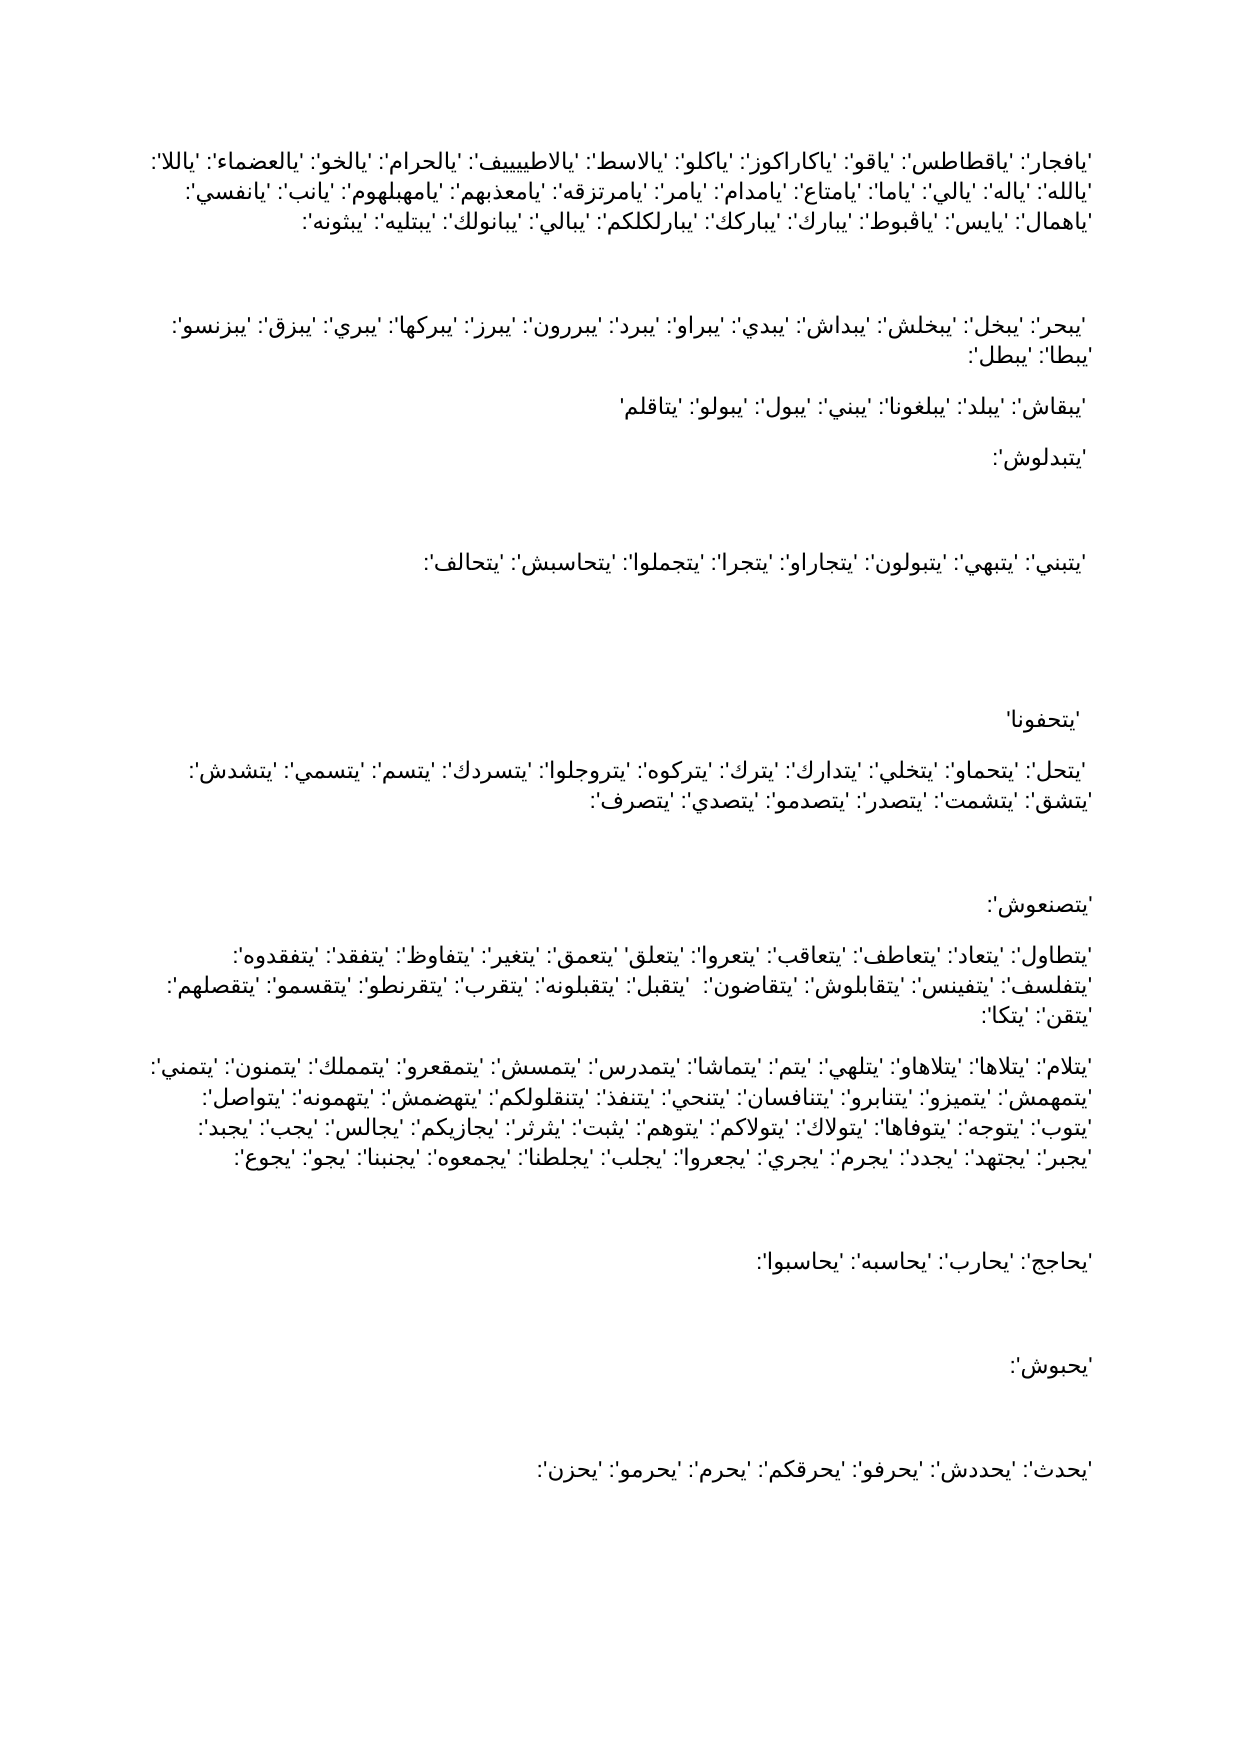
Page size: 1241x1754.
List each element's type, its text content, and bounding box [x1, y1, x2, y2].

text 'يتبني': 'يتبهي': 'يتبولون': 'يتجاراو': 'يتجرا': 'يتجملوا': 'يتحاسبش': 'يتحالف': [148, 548, 1093, 575]
text 'يحدث': 'يحددش': 'يحرفو': 'يحرقكم': 'يحرم': 'يحرمو': 'يحزن': [148, 1456, 1093, 1482]
text 'يبقاش': 'يبلد': 'يبلغونا': 'يبني': 'يبول': 'يبولو': 'يتاقلم' [148, 393, 1093, 420]
text 'يافجار': 'ياقطاطس': 'ياقو': 'ياكاراكوز': 'ياكلو': 'يالاسط': 'يالاطييييف': 'يالحرام': 'يالخو': 'يالعضماء': 'ياللا': 'يالله': 'ياله': 'يالي': 'ياما': 'يامتاع': 'يامدام': 'يامر': 'يامرتزقه': 'يامعذبهم': 'يامهبلهوم': 'يانب': 'يانفسي': 'ياهمال': 'يايس': 'ياڨبوط': 'يبارك': 'يباركك': 'يبارلكلكم': 'يبالي': 'يبانولك': 'يبتليه': 'يبثونه': [148, 148, 1093, 234]
text 'يحاجج': 'يحارب': 'يحاسبه': 'يحاسبوا': [148, 1248, 1093, 1274]
text 'يتصنعوش': [148, 891, 1093, 917]
text 'يتحفونا' [148, 706, 1093, 732]
text 'يتطاول': 'يتعاد': 'يتعاطف': 'يتعاقب': 'يتعروا': 'يتعلق' 'يتعمق': 'يتغير': 'يتفاوظ': 'يتفقد': 'يتفقدوه': 'يتفلسف': 'يتفينس': 'يتقابلوش': 'يتقاضون': 'يتقبل': 'يتقبلونه': 'يتقرب': 'يتقرنطو': 'يتقسمو': 'يتقصلهم': 'يتقن': 'يتكا': [148, 942, 1093, 1029]
text 'يبحر': 'يبخل': 'يبخلش': 'يبداش': 'يبدي': 'يبراو': 'يبرد': 'يبررون': 'يبرز': 'يبركها': 'يبري': 'يبزق': 'يبزنسو': 'يبطا': 'يبطل': [148, 312, 1093, 369]
text 'يتحل': 'يتحماو': 'يتخلي': 'يتدارك': 'يترك': 'يتركوه': 'يتروجلوا': 'يتسردك': 'يتسم': 'يتسمي': 'يتشدش': 'يتشق': 'يتشمت': 'يتصدر': 'يتصدمو': 'يتصدي': 'يتصرف': [148, 757, 1093, 813]
text 'يحبوش': [148, 1352, 1093, 1378]
text 'يتبدلوش': [148, 444, 1093, 471]
text 'يتلام': 'يتلاها': 'يتلاهاو': 'يتلهي': 'يتم': 'يتماشا': 'يتمدرس': 'يتمسش': 'يتمقعرو': 'يتمملك': 'يتمنون': 'يتمني': 'يتمهمش': 'يتميزو': 'يتنابرو': 'يتنافسان': 'يتنحي': 'يتنفذ': 'يتنقلولكم': 'يتهضمش': 'يتهمونه': 'يتواصل': 'يتوب': 'يتوجه': 'يتوفاها': 'يتولاك': 'يتولاكم': 'يتوهم': 'يثبت': 'يثرثر': 'يجازيكم': 'يجالس': 'يجب': 'يجبد': 'يجبر': 'يجتهد': 'يجدد': 'يجرم': 'يجري': 'يجعروا': 'يجلب': 'يجلطنا': 'يجمعوه': 'يجنبنا': 'يجو': 'يجوع': [148, 1053, 1093, 1170]
